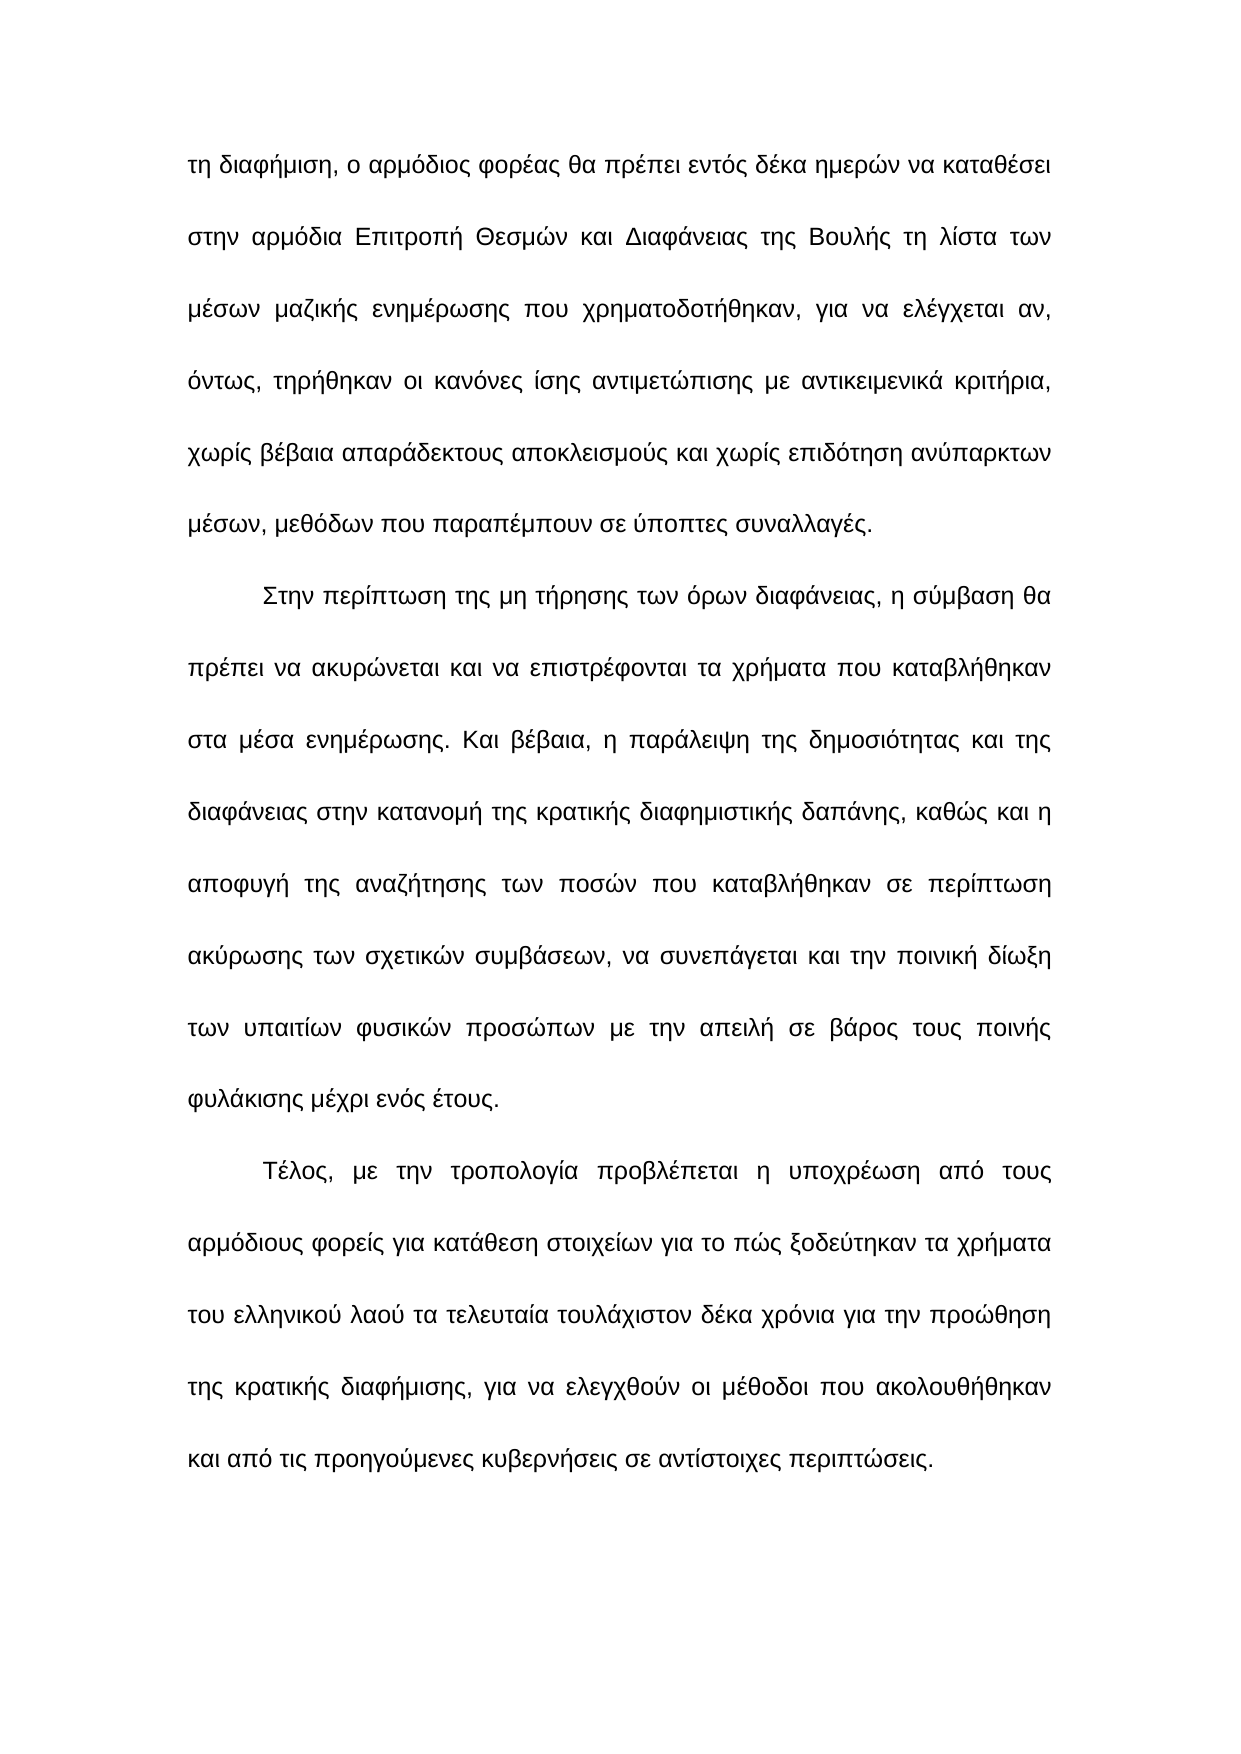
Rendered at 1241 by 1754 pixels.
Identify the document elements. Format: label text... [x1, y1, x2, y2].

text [187, 150, 1053, 538]
text Στην περίπτωση της μη τήρησης των όρων διαφάνειας, η σύμβαση θα πρέπει να ακυρώνεται και να επιστρέφονται τα χρήματα που καταβλήθηκαν στα μέσα ενημέρωσης. Και βέβαια, η παράλειψη της δημοσιότητας και της διαφάνειας στην κατανομή της κρατικής διαφημιστικής δαπάνης, καθώς και η αποφυγή της αναζήτησης των ποσών που καταβλήθηκαν σε περίπτωση ακύρωσης των σχετικών συμβάσεων, να συνεπάγεται και την ποινική δίωξη των υπαιτίων φυσικών προσώπων με την απειλή σε βάρος τους ποινής φυλάκισης μέχρι ενός έτους. [187, 581, 1053, 1113]
text Τέλος, με την τροπολογία προβλέπεται η υποχρέωση από τους αρμόδιους φορείς για κατάθεση στοιχείων για το πώς ξοδεύτηκαν τα χρήματα του ελληνικού λαού τα τελευταία τουλάχιστον δέκα χρόνια για την προώθηση της κρατικής διαφήμισης, για να ελεγχθούν οι μέθοδοι που ακολουθήθηκαν και από τις προηγούμενες κυβερνήσεις σε αντίστοιχες περιπτώσεις. [187, 1156, 1053, 1472]
